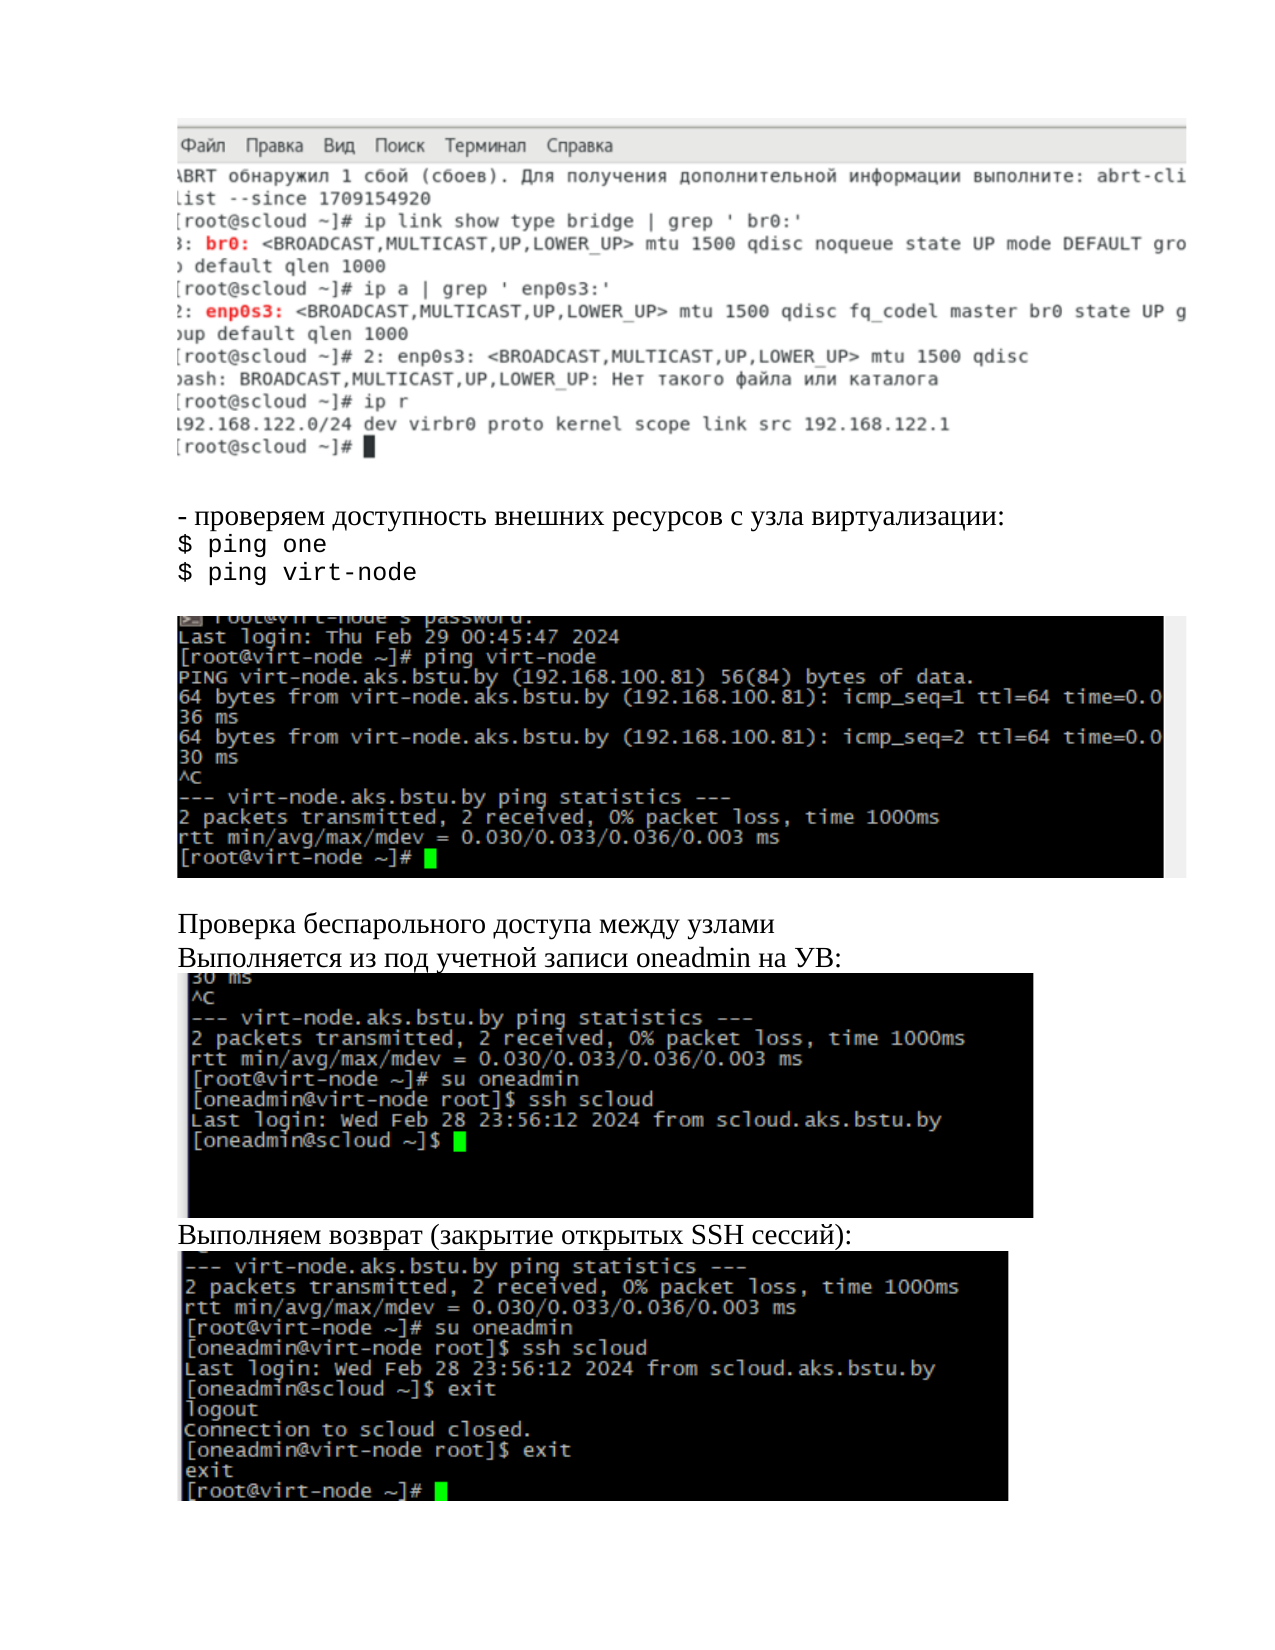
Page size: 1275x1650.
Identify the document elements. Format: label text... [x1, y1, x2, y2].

text $ ping one [177, 531, 1186, 560]
text Выполняется из под учетной записи oneadmin на УВ: [177, 940, 1186, 974]
text - проверяем доступность внешних ресурсов с узла виртуализации: [177, 498, 1186, 531]
picture [177, 973, 1034, 1218]
picture [177, 1251, 1009, 1501]
text $ ping virt-node [177, 560, 1186, 588]
picture [177, 616, 1187, 878]
text Проверка беспарольного доступа между узлами [177, 907, 1186, 940]
picture [177, 118, 1187, 498]
text Выполняем возврат (закрытие открытых SSH сессий): [177, 1217, 1186, 1251]
